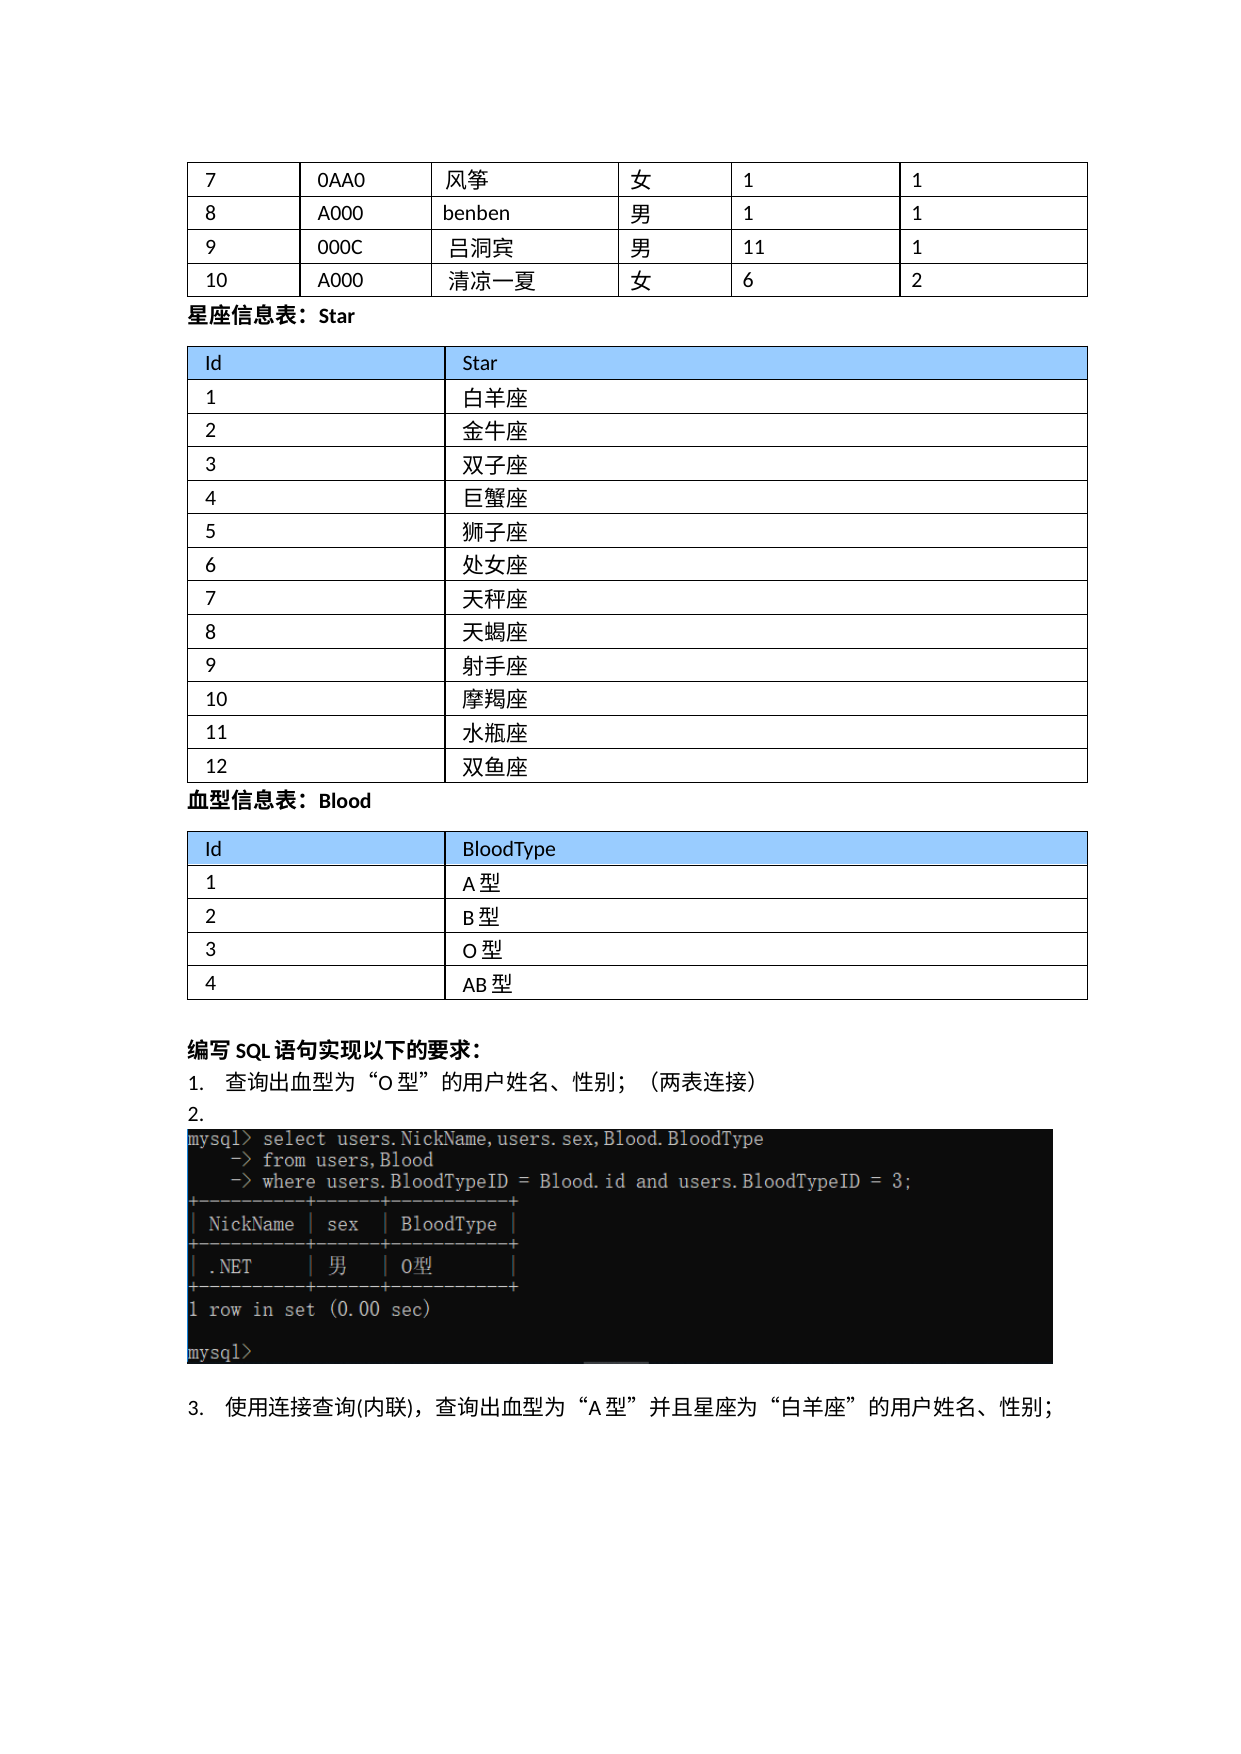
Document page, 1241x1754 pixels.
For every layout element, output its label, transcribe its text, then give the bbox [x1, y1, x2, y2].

table_cell 女 [619, 264, 731, 296]
table_cell 1 [188, 866, 444, 898]
table_cell 6 [188, 548, 444, 580]
table_cell A000 [301, 264, 431, 296]
table_cell 0AA0 [301, 163, 431, 196]
table_cell 000C [301, 230, 431, 263]
table_cell 金牛座 [446, 414, 1087, 446]
table_cell 1 [901, 163, 1087, 196]
table_cell A000 [301, 197, 431, 229]
table_cell 水瓶座 [446, 716, 1087, 748]
table_cell 女 [619, 163, 731, 196]
table_cell 双子座 [446, 447, 1087, 480]
list 查询出血型为“O型”的用户姓名、性别；（两表连接） [187, 1065, 1053, 1097]
table_cell 男 [619, 197, 731, 229]
list 使用连接查询(内联)，查询出血型为“A型”并且星座为“白羊座”的用户姓名、性别； [187, 1390, 1053, 1422]
table_cell 清凉一夏 [432, 264, 618, 296]
table_cell 9 [188, 649, 444, 681]
table_cell 风筝 [432, 163, 618, 196]
table_cell O型 [446, 933, 1087, 965]
text 血型信息表：Blood [187, 783, 1053, 815]
table_cell 4 [188, 481, 444, 513]
table_cell 10 [188, 682, 444, 714]
table_cell 1 [732, 197, 899, 229]
table_cell 男 [619, 230, 731, 263]
table_cell 巨蟹座 [446, 481, 1087, 513]
table_cell 6 [732, 264, 899, 296]
table_cell 12 [188, 749, 444, 782]
table_cell 白羊座 [446, 380, 1087, 413]
table_cell 双鱼座 [446, 749, 1087, 782]
text 星座信息表：Star [187, 297, 1053, 330]
table_cell 5 [188, 514, 444, 547]
table_header Star [446, 347, 1087, 379]
table_cell 7 [188, 163, 299, 196]
table_cell 8 [188, 615, 444, 647]
table_cell 4 [188, 966, 444, 999]
table_cell 2 [188, 899, 444, 932]
table_cell benben [432, 197, 618, 229]
table_cell 吕洞宾 [432, 230, 618, 263]
table_cell A型 [446, 866, 1087, 898]
table_cell 8 [188, 197, 299, 229]
table_cell 11 [188, 716, 444, 748]
table_cell 3 [188, 933, 444, 965]
table_cell 9 [188, 230, 299, 263]
table_cell 天蝎座 [446, 615, 1087, 647]
table_cell 10 [188, 264, 299, 296]
table_cell 1 [901, 197, 1087, 229]
table_header BloodType [446, 832, 1087, 864]
table_cell 射手座 [446, 649, 1087, 681]
text 编写SQL语句实现以下的要求： [187, 1032, 1053, 1065]
table_cell 2 [188, 414, 444, 446]
table_cell 摩羯座 [446, 682, 1087, 714]
picture [187, 1129, 1053, 1364]
table_cell 11 [732, 230, 899, 263]
table_cell 7 [188, 581, 444, 614]
table_cell AB型 [446, 966, 1087, 999]
table_cell B型 [446, 899, 1087, 932]
table_cell 天秤座 [446, 581, 1087, 614]
table_cell 1 [732, 163, 899, 196]
table_cell 1 [188, 380, 444, 413]
table_cell 2 [901, 264, 1087, 296]
table_cell 狮子座 [446, 514, 1087, 547]
table_header Id [188, 832, 444, 864]
table_cell 3 [188, 447, 444, 480]
table_cell 1 [901, 230, 1087, 263]
table_header Id [188, 347, 444, 379]
table_cell 处女座 [446, 548, 1087, 580]
